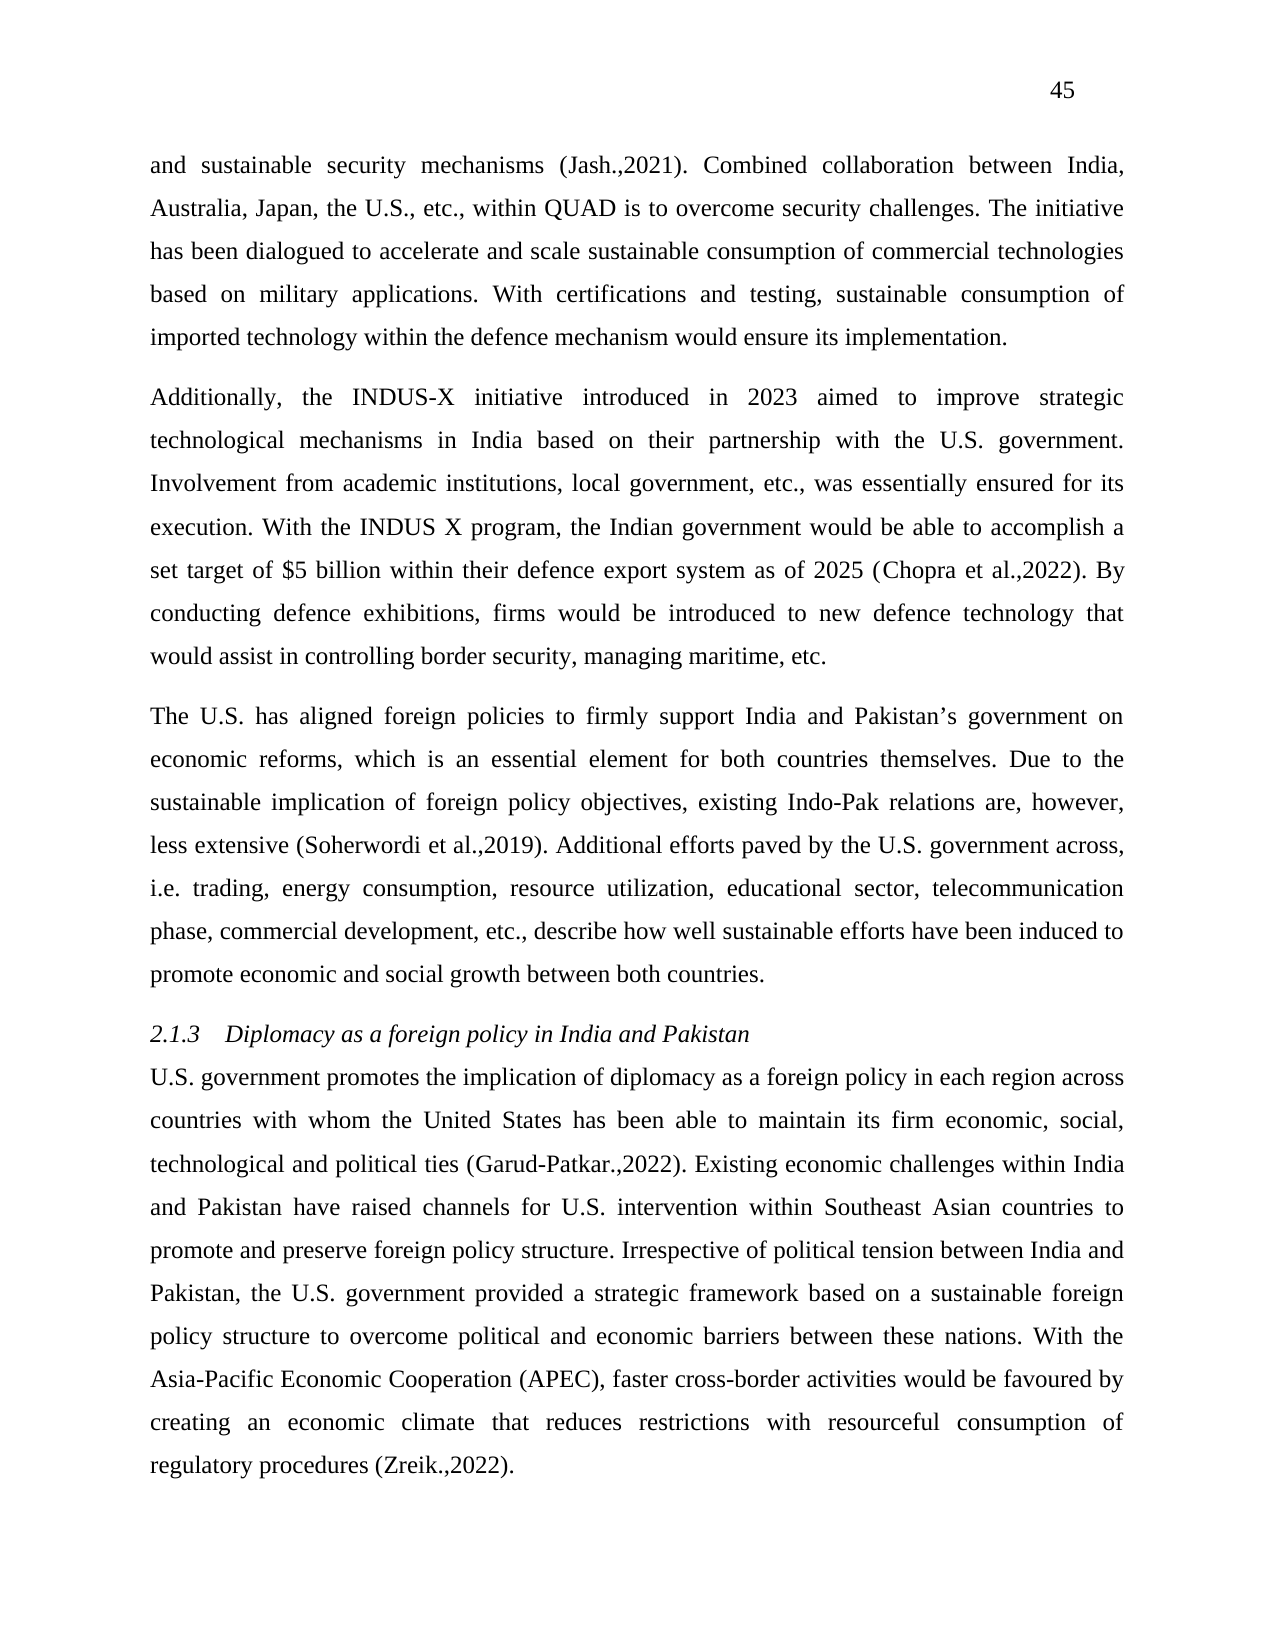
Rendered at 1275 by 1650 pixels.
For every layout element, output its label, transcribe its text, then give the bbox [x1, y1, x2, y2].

text U.S. government promotes the implication of diplomacy as a foreign policy in each region across countries with whom the United States has been able to maintain its firm economic, social, technological and political ties (Garud-Patkar.,2022). Existing economic challenges within India and Pakistan have raised channels for U.S. intervention within Southeast Asian countries to promote and preserve foreign policy structure. Irrespective of political tension between India and Pakistan, the U.S. government provided a strategic framework based on a sustainable foreign policy structure to overcome political and economic barriers between these nations. With the Asia-Pacific Economic Cooperation (APEC), faster cross-border activities would be favoured by creating an economic climate that reduces restrictions with resourceful consumption of regulatory procedures (Zreik.,2022). [150, 1062, 1125, 1479]
subtitle Diplomacy as a foreign policy in India and Pakistan [150, 1019, 1125, 1048]
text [150, 150, 1125, 351]
text The U.S. has aligned foreign policies to firmly support India and Pakistan’s government on economic reforms, which is an essential element for both countries themselves. Due to the sustainable implication of foreign policy objectives, existing Indo-Pak relations are, however, less extensive (Soherwordi et al.,2019). Additional efforts paved by the U.S. government across, i.e. trading, energy consumption, resource utilization, educational sector, telecommunication phase, commercial development, etc., describe how well sustainable efforts have been induced to promote economic and social growth between both countries. [150, 701, 1125, 988]
text Additionally, the INDUS-X initiative introduced in 2023 aimed to improve strategic technological mechanisms in India based on their partnership with the U.S. government. Involvement from academic institutions, local government, etc., was essentially ensured for its execution. With the INDUS X program, the Indian government would be able to accomplish a set target of $5 billion within their defence export system as of 2025 (Chopra et al.,2022). By conducting defence exhibitions, firms would be introduced to new defence technology that would assist in controlling border security, managing maritime, etc. [150, 382, 1125, 670]
